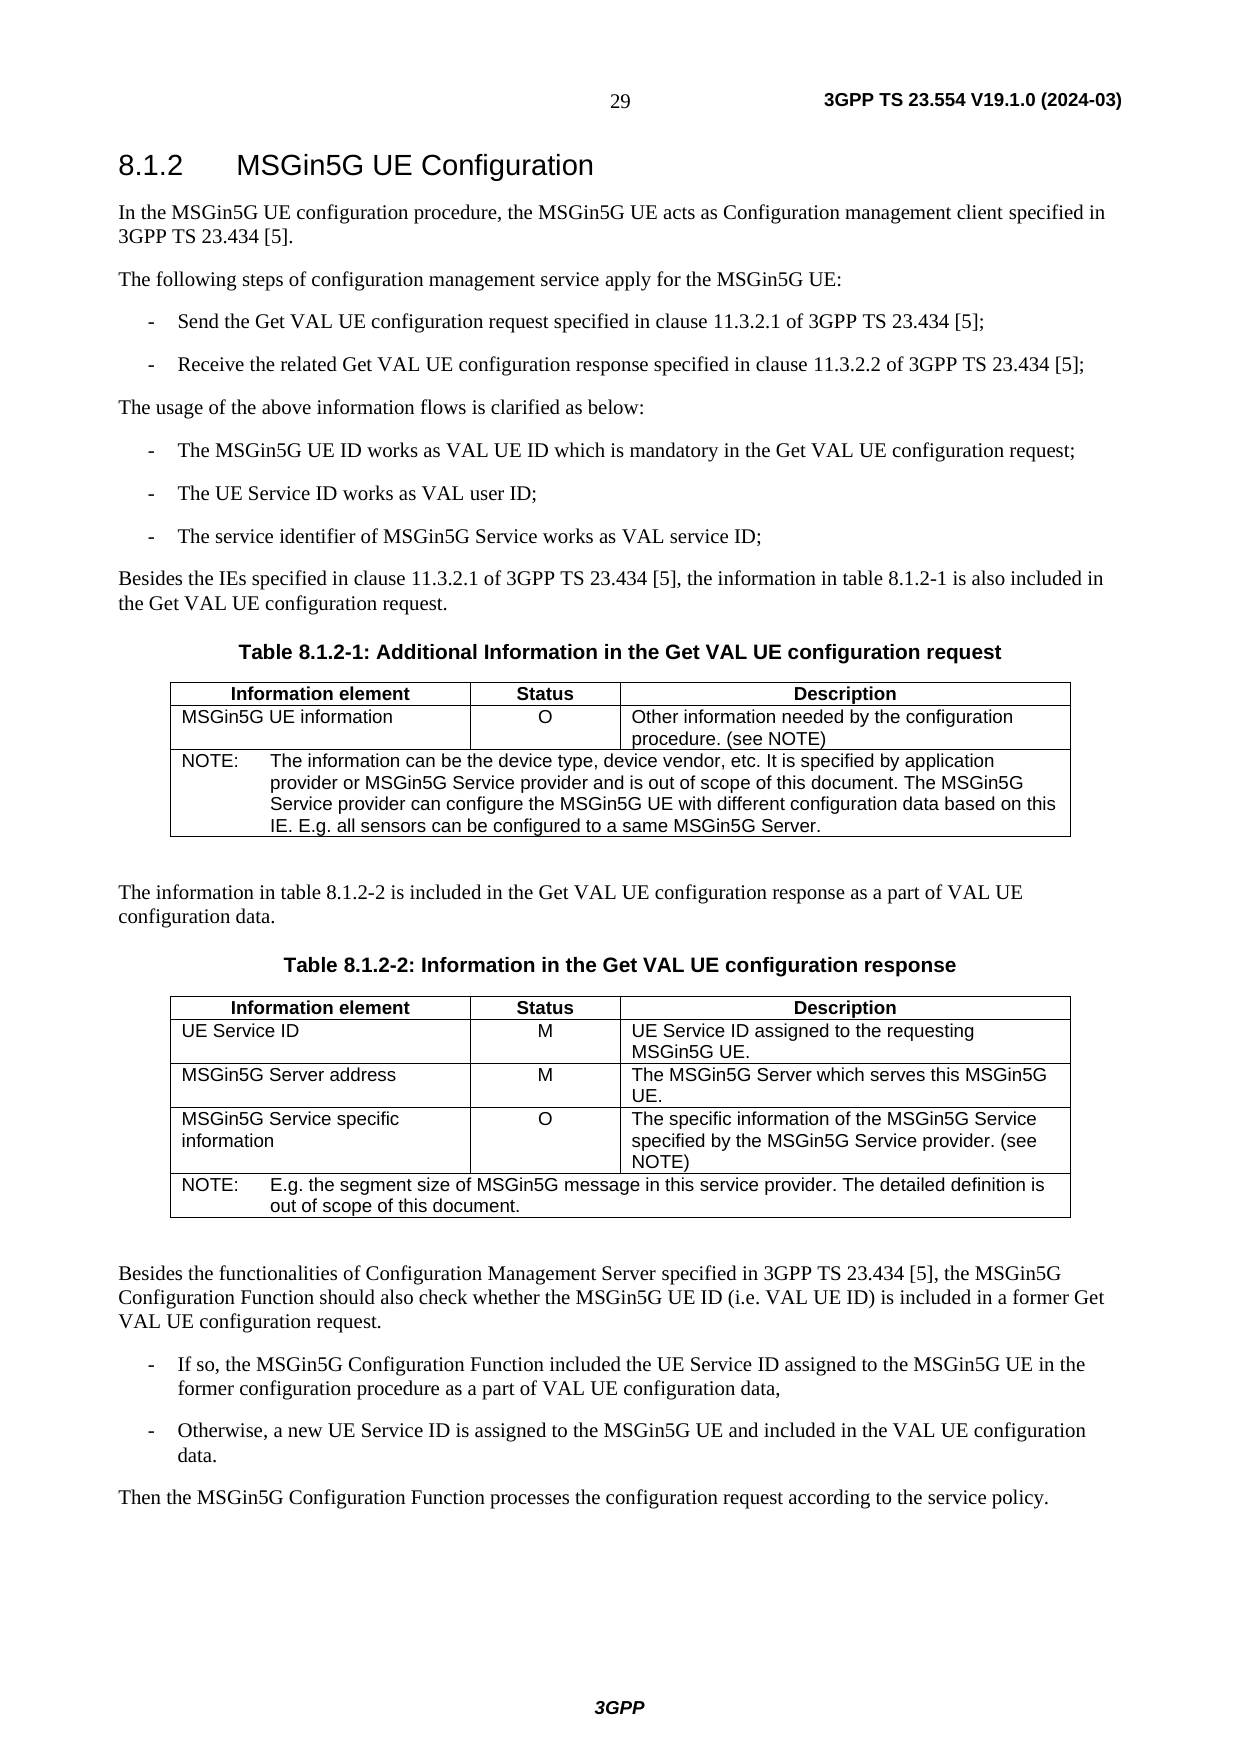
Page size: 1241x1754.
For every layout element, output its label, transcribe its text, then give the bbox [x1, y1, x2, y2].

text - If so, the MSGin5G Configuration Function included the UE Service ID assigned to the MSGin5G UE in the former configuration procedure as a part of VAL UE configuration data, [148, 1352, 1122, 1400]
table_header Status [471, 997, 620, 1018]
table_cell MSGin5G Service specific information [171, 1108, 470, 1173]
table_cell M [471, 1064, 620, 1107]
table_cell The specific information of the MSGin5G Service specified by the MSGin5G Service provider. (see NOTE) [621, 1108, 1070, 1173]
text Then the MSGin5G Configuration Function processes the configuration request according to the service policy. [118, 1485, 1122, 1509]
table_header Status [471, 683, 620, 705]
subtitle 8.1.2 MSGin5G UE Configuration [118, 147, 1122, 181]
text Table 8.1.2-2: Information in the Get VAL UE configuration response [118, 953, 1122, 977]
text - Send the Get VAL UE configuration request specified in clause 11.3.2.1 of 3GPP TS 23.434 [5]; [148, 309, 1122, 333]
text Besides the IEs specified in clause 11.3.2.1 of 3GPP TS 23.434 [5], the information in table 8.1.2-1 is also included in the Get VAL UE configuration request. [118, 566, 1122, 614]
text In the MSGin5G UE configuration procedure, the MSGin5G UE acts as Configuration management client specified in 3GPP TS 23.434 [5]. [118, 200, 1122, 248]
text - The MSGin5G UE ID works as VAL UE ID which is mandatory in the Get VAL UE configuration request; [148, 438, 1122, 462]
text The following steps of configuration management service apply for the MSGin5G UE: [118, 267, 1122, 291]
text Table 8.1.2-1: Additional Information in the Get VAL UE configuration request [118, 639, 1122, 663]
text - The UE Service ID works as VAL user ID; [148, 481, 1122, 505]
table_cell O [471, 706, 620, 749]
table_cell M [471, 1020, 620, 1063]
table_cell NOTE: The information can be the device type, device vendor, etc. It is specified by application provider or MSGin5G Service provider and is out of scope of this document. The MSGin5G Service provider can configure the MSGin5G UE with different configuration data based on this IE. E.g. all sensors can be configured to a same MSGin5G Server. [171, 750, 1070, 836]
table_cell NOTE: E.g. the segment size of MSGin5G message in this service provider. The detailed definition is out of scope of this document. [171, 1174, 1070, 1217]
table_cell UE Service ID assigned to the requesting MSGin5G UE. [621, 1020, 1070, 1063]
table_cell Other information needed by the configuration procedure. (see NOTE) [621, 706, 1070, 749]
text Besides the functionalities of Configuration Management Server specified in 3GPP TS 23.434 [5], the MSGin5G Configuration Function should also check whether the MSGin5G UE ID (i.e. VAL UE ID) is included in a former Get VAL UE configuration request. [118, 1261, 1122, 1333]
table_header Information element [171, 683, 470, 705]
table_cell O [471, 1108, 620, 1173]
text - Otherwise, a new UE Service ID is assigned to the MSGin5G UE and included in the VAL UE configuration data. [148, 1418, 1122, 1467]
table_header Description [621, 997, 1070, 1018]
table_cell The MSGin5G Server which serves this MSGin5G UE. [621, 1064, 1070, 1107]
table_cell UE Service ID [171, 1020, 470, 1063]
table_header Description [621, 683, 1070, 705]
text - The service identifier of MSGin5G Service works as VAL service ID; [148, 523, 1122, 548]
table_cell MSGin5G UE information [171, 706, 470, 749]
text The usage of the above information flows is clarified as below: [118, 395, 1122, 419]
table_cell MSGin5G Server address [171, 1064, 470, 1107]
text The information in table 8.1.2-2 is included in the Get VAL UE configuration response as a part of VAL UE configuration data. [118, 880, 1122, 928]
table_header Information element [171, 997, 470, 1018]
text - Receive the related Get VAL UE configuration response specified in clause 11.3.2.2 of 3GPP TS 23.434 [5]; [148, 352, 1122, 376]
